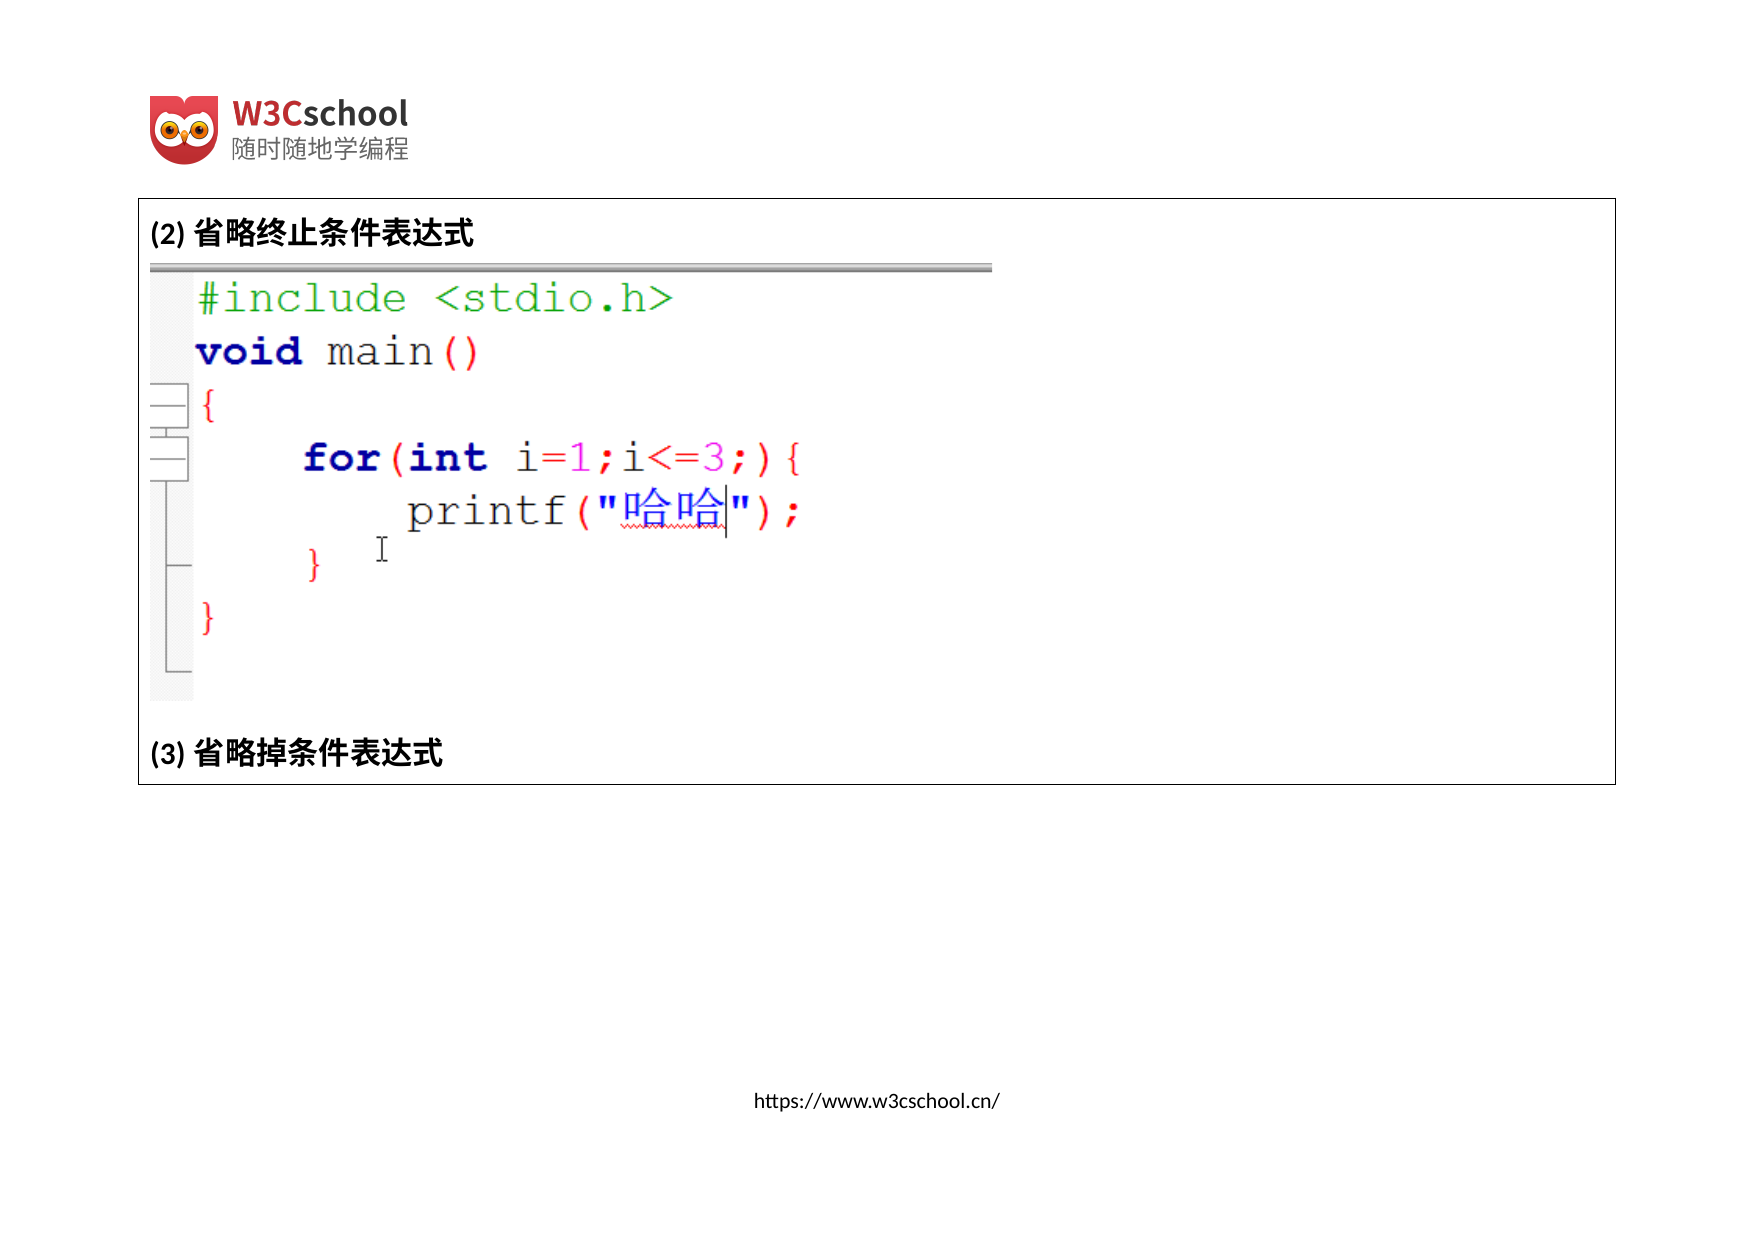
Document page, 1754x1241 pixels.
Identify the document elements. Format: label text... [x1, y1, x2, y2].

picture [150, 263, 993, 701]
table_cell 第三种循环结构：for循环(*) 语法规则：for(初识化表达式;循环条件;条件终止表达式){代码块;} 其他说明：for循环中可以使用break与continue for循环中可以同时有多个初始化表达式： for循环中的死循环： ：3个表达式都不写 省略终止条件表达式 省略掉条件表达式 [139, 199, 1615, 784]
picture [150, 90, 408, 171]
